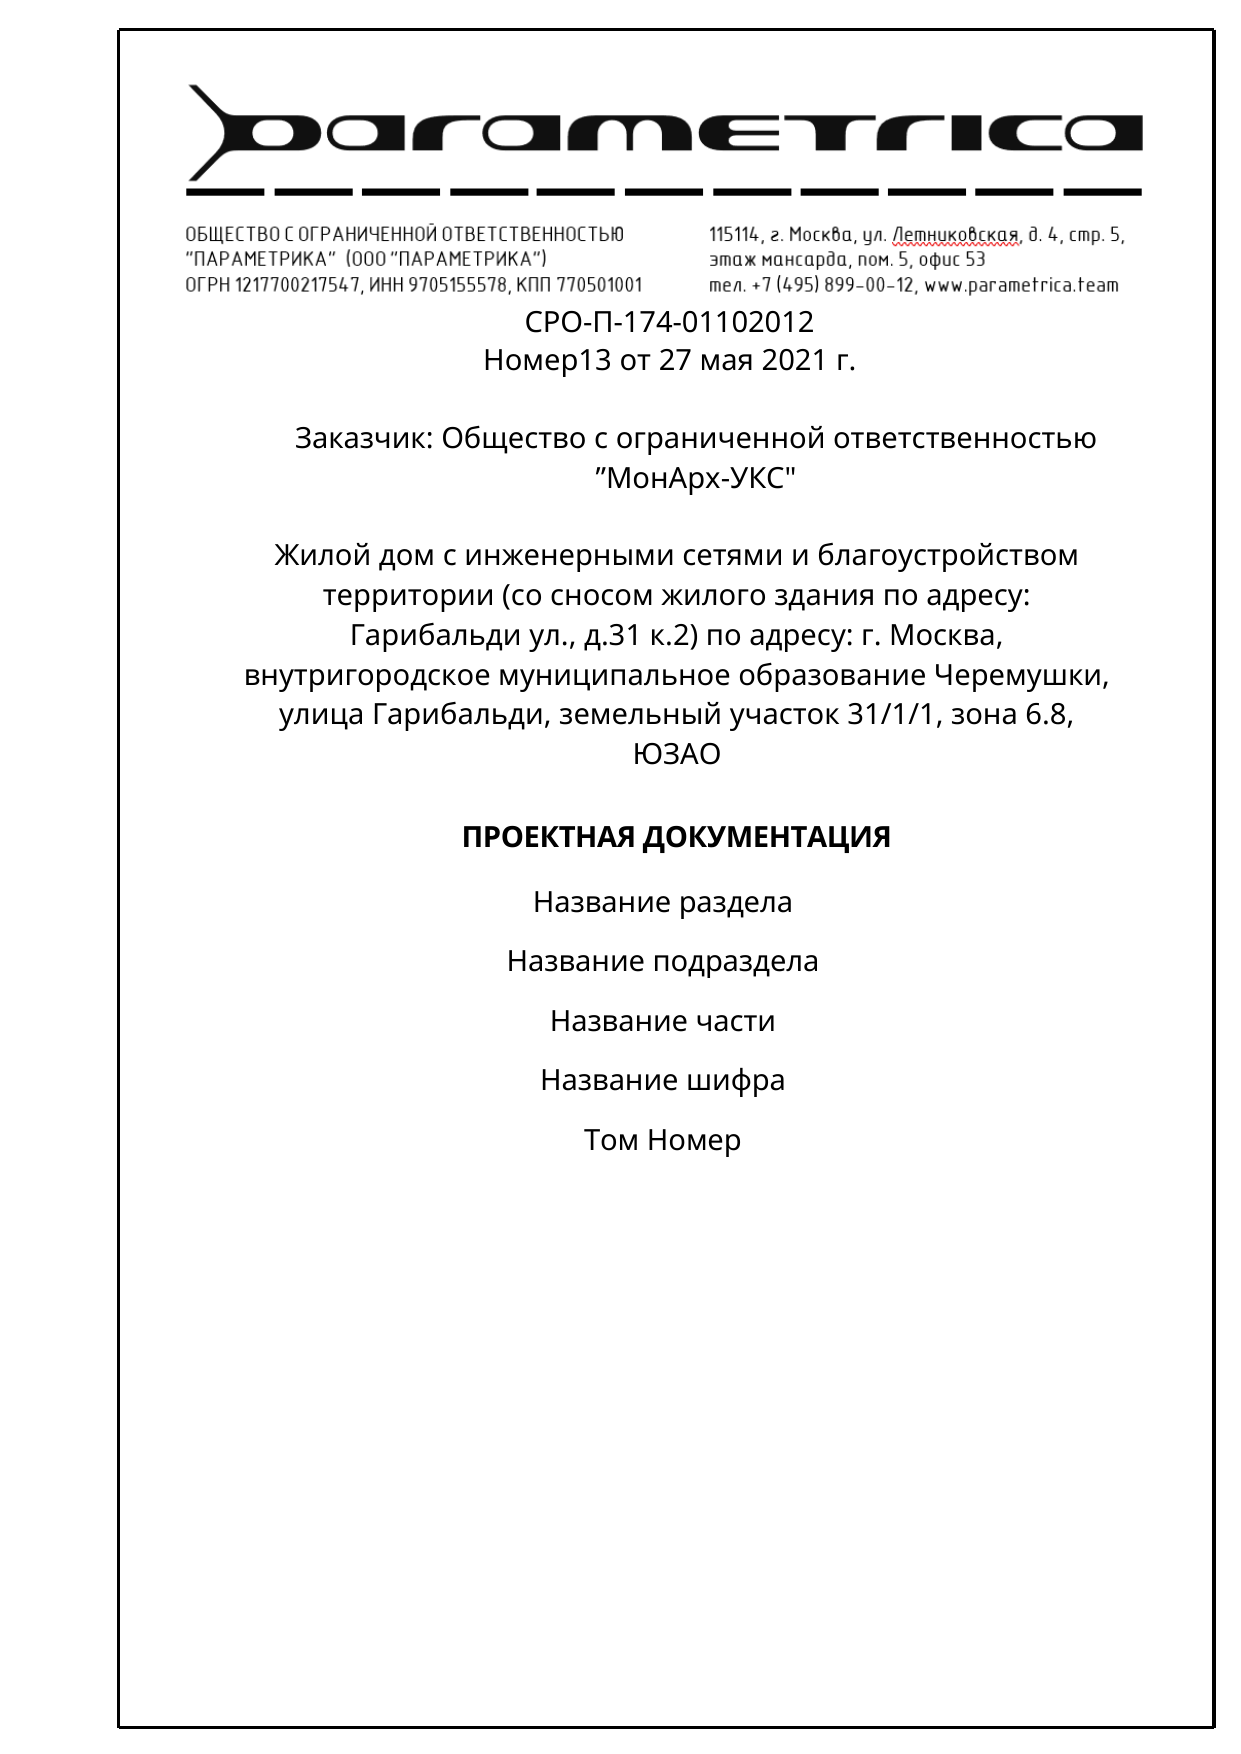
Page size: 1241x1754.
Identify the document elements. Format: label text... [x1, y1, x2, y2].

text Номер13 от 27 мая 2021 г. [481, 339, 857, 378]
text Жилой дом с инженерными сетями и благоустройством территории (со сносом жилого здания по адресу: Гарибальди ул., д.31 к.2) по адресу: г. Москва, внутригородское муниципальное образование Черемушки, улица Гарибальди, земельный участок 31/1/1, зона 6.8, ЮЗАО [234, 535, 1119, 773]
text Том Номер [175, 1119, 1151, 1158]
text Заказчик: Общество с ограниченной ответственностью ”МонАрх-УКС" [234, 418, 1158, 497]
text СРО-П-174-01102012 [481, 306, 857, 339]
text Название части [175, 1000, 1151, 1039]
text Название раздела [175, 881, 1151, 921]
text ПРОЕКТНАЯ ДОКУМЕНТАЦИЯ [234, 816, 1119, 856]
picture [175, 70, 1152, 306]
text Название шифра [175, 1059, 1151, 1099]
text Название подраздела [175, 940, 1151, 980]
